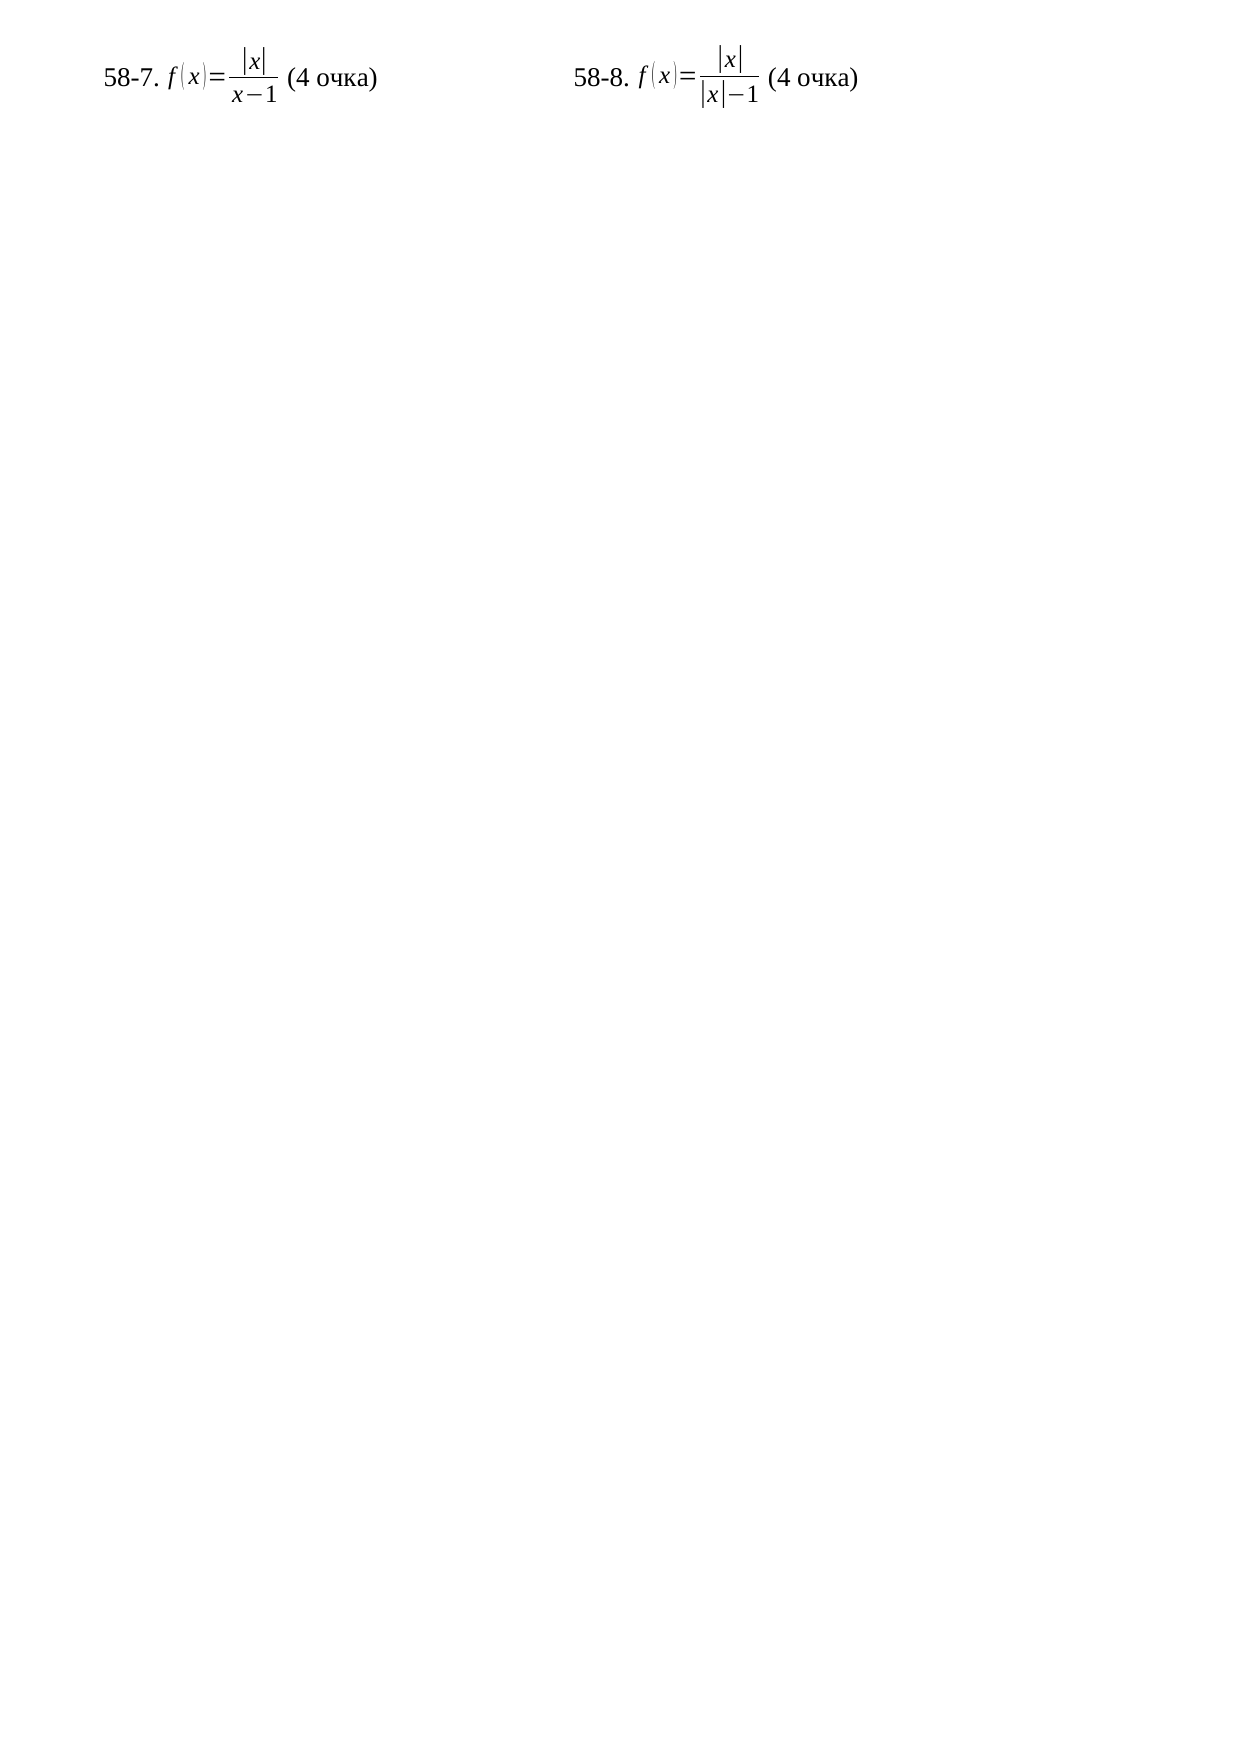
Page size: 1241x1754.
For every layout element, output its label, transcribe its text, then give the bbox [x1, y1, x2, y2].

text 58-7. (4 очка) 58-8. (4 очка) [103, 44, 1196, 109]
